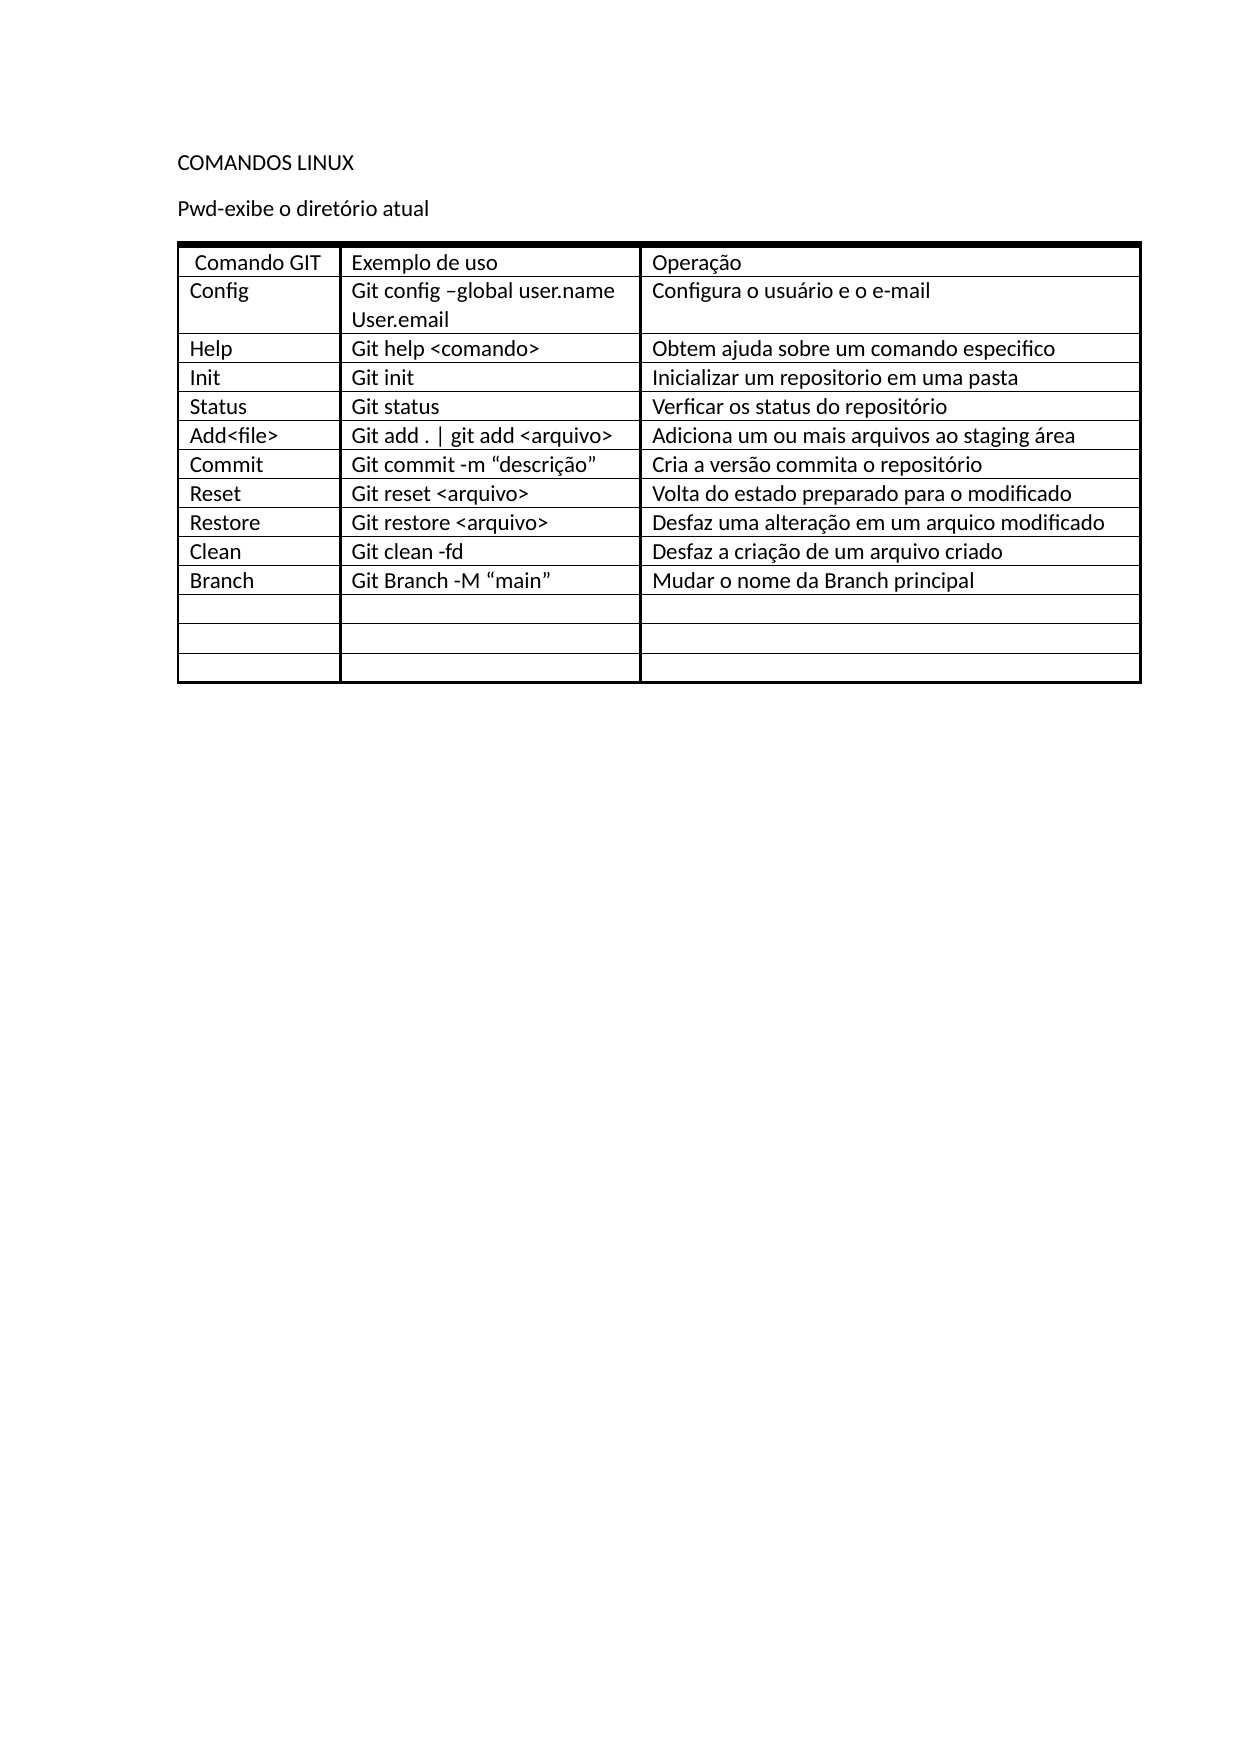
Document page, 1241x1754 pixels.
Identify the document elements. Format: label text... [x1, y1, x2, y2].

text COMANDOS LINUX [177, 148, 1063, 176]
table_cell Volta do estado preparado para o modificado [642, 479, 1139, 507]
table_cell [179, 624, 339, 652]
table_cell [179, 595, 339, 623]
table_cell [342, 654, 639, 681]
table_cell Git init [342, 363, 639, 391]
table_cell Git config –global user.name User.email [342, 277, 639, 333]
table_cell Adiciona um ou mais arquivos ao staging área [642, 421, 1139, 449]
table_header Exemplo de uso [342, 248, 639, 276]
table_cell Git commit -m “descrição” [342, 450, 639, 478]
table_cell Git restore <arquivo> [342, 508, 639, 536]
text Pwd-exibe o diretório atual [177, 194, 1063, 222]
table_cell Obtem ajuda sobre um comando especifico [642, 334, 1139, 362]
table_cell Verficar os status do repositório [642, 392, 1139, 420]
table_cell Restore [179, 508, 339, 536]
table_header Operação [642, 248, 1139, 276]
table_cell Status [179, 392, 339, 420]
table_cell [642, 654, 1139, 681]
table_cell Configura o usuário e o e-mail [642, 277, 1139, 333]
table_cell Git Branch -M “main” [342, 566, 639, 594]
table_cell [642, 595, 1139, 623]
table_cell Git reset <arquivo> [342, 479, 639, 507]
table_cell [342, 595, 639, 623]
table_cell Mudar o nome da Branch principal [642, 566, 1139, 594]
table_cell Desfaz a criação de um arquivo criado [642, 537, 1139, 565]
table_cell Help [179, 334, 339, 362]
table_cell Git add . | git add <arquivo> [342, 421, 639, 449]
table_cell Inicializar um repositorio em uma pasta [642, 363, 1139, 391]
table_cell Commit [179, 450, 339, 478]
table_cell Reset [179, 479, 339, 507]
table_cell Cria a versão commita o repositório [642, 450, 1139, 478]
table_cell Branch [179, 566, 339, 594]
table_cell Add<file> [179, 421, 339, 449]
table_cell Config [179, 277, 339, 333]
table_cell Clean [179, 537, 339, 565]
table_header Comando GIT [179, 248, 339, 276]
table_cell [179, 654, 339, 681]
table_cell Desfaz uma alteração em um arquico modificado [642, 508, 1139, 536]
table_cell Init [179, 363, 339, 391]
table_cell [342, 624, 639, 652]
table_cell Git clean -fd [342, 537, 639, 565]
table_cell Git help <comando> [342, 334, 639, 362]
table_cell Git status [342, 392, 639, 420]
table_cell [642, 624, 1139, 652]
